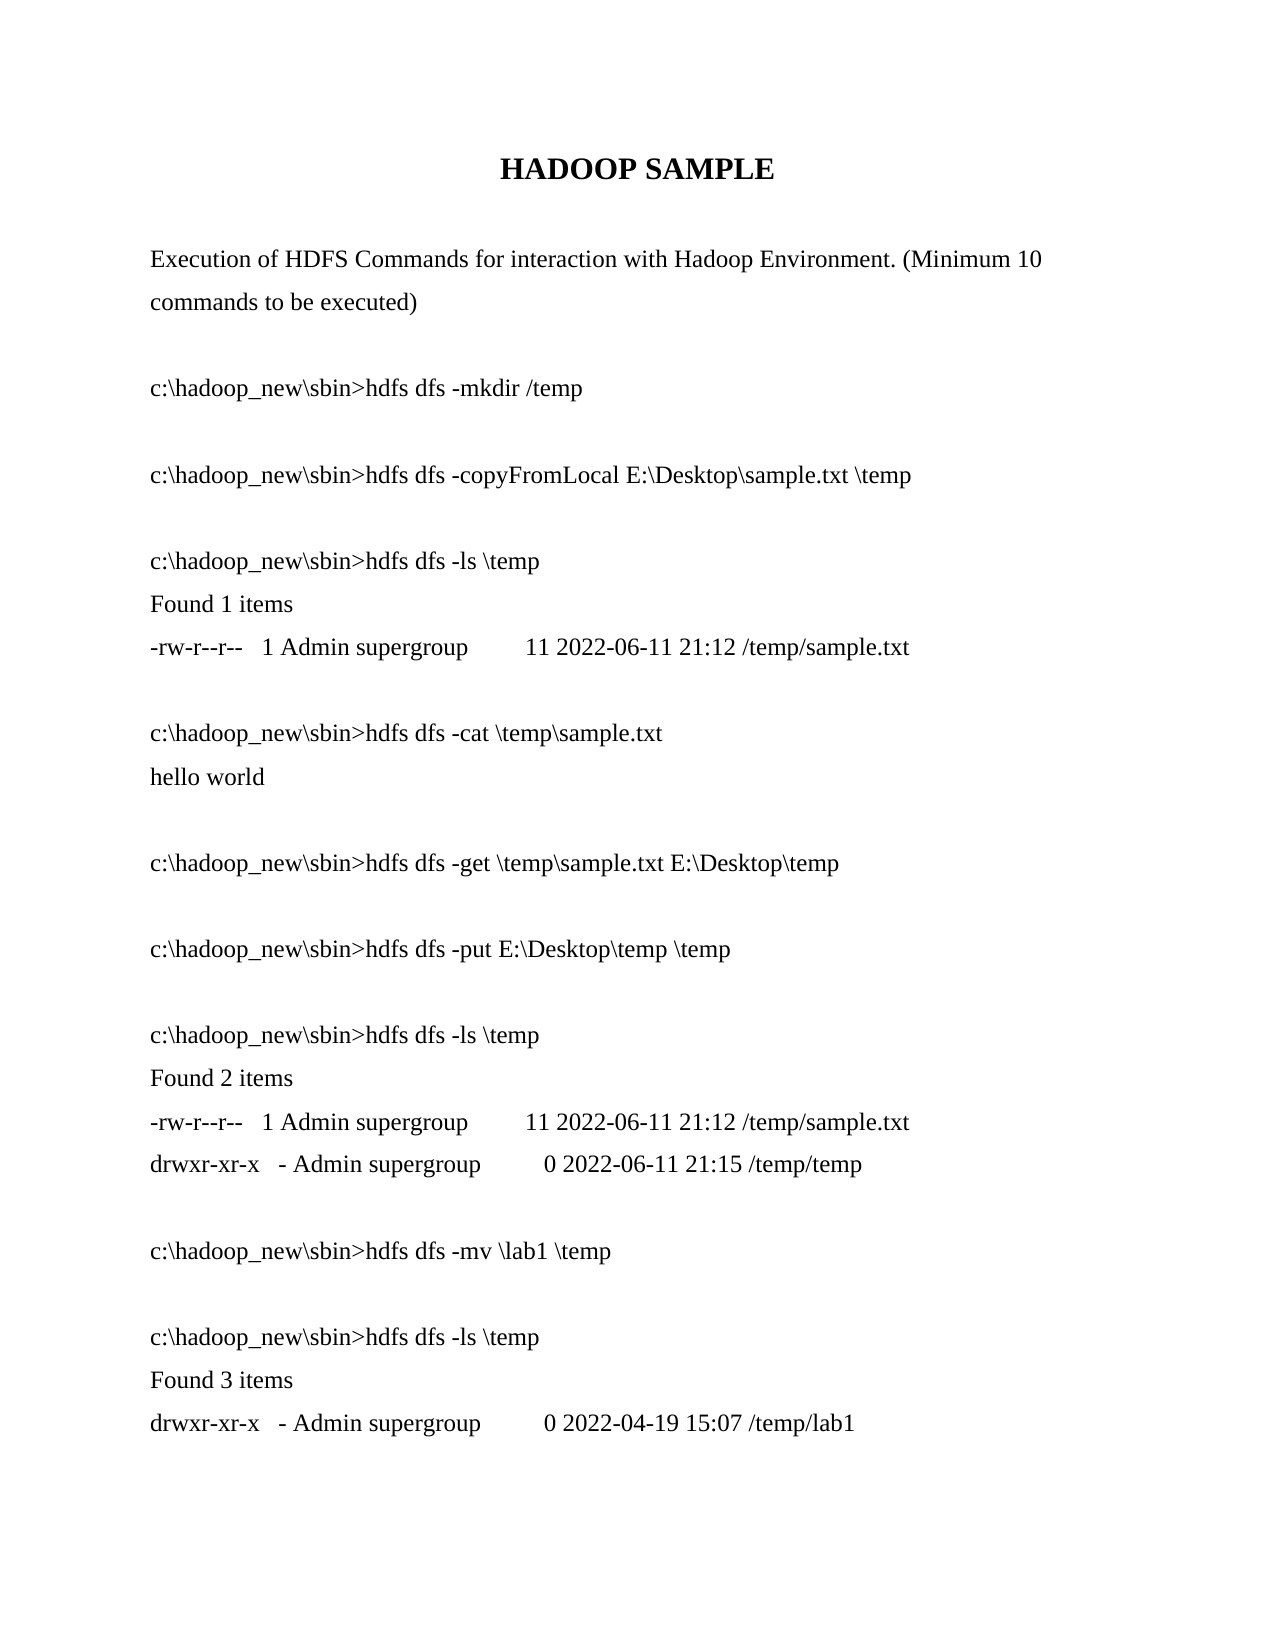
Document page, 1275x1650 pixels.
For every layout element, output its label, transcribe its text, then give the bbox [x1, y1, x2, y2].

text c:\hadoop_new\sbin>hdfs dfs -mkdir /temp [150, 373, 1137, 402]
text c:\hadoop_new\sbin>hdfs dfs -ls \temp Found 3 items [150, 1322, 542, 1394]
text c:\hadoop_new\sbin>hdfs dfs -cat \temp\sample.txt hello world [150, 718, 665, 790]
text Found 1 items [150, 589, 1137, 618]
text c:\hadoop_new\sbin>hdfs dfs -ls \temp Found 2 items [150, 1020, 542, 1092]
text drwxr-xr-x - Admin supergroup 0 2022-06-11 21:15 /temp/temp c:\hadoop_new\sbin>hdfs dfs -mv \lab1 \temp [150, 1149, 863, 1264]
text c:\hadoop_new\sbin>hdfs dfs -get \temp\sample.txt E:\Desktop\temp c:\hadoop_new\sbin>hdfs dfs -put E:\Desktop\temp \temp [150, 848, 842, 963]
text drwxr-xr-x - Admin supergroup 0 2022-04-19 15:07 /temp/lab1 [150, 1408, 1137, 1437]
text c:\hadoop_new\sbin>hdfs dfs -copyFromLocal E:\Desktop\sample.txt \temp c:\hadoop_new\sbin>hdfs dfs -ls \temp [150, 402, 914, 575]
text Execution of HDFS Commands for interaction with Hadoop Environment. (Minimum 10 commands to be executed) [150, 244, 1044, 316]
text -rw-r--r-- 1 Admin supergroup 11 2022-06-11 21:12 /temp/sample.txt [150, 632, 1137, 661]
subtitle HADOOP SAMPLE [500, 150, 1137, 186]
text -rw-r--r-- 1 Admin supergroup 11 2022-06-11 21:12 /temp/sample.txt [150, 1107, 1137, 1135]
